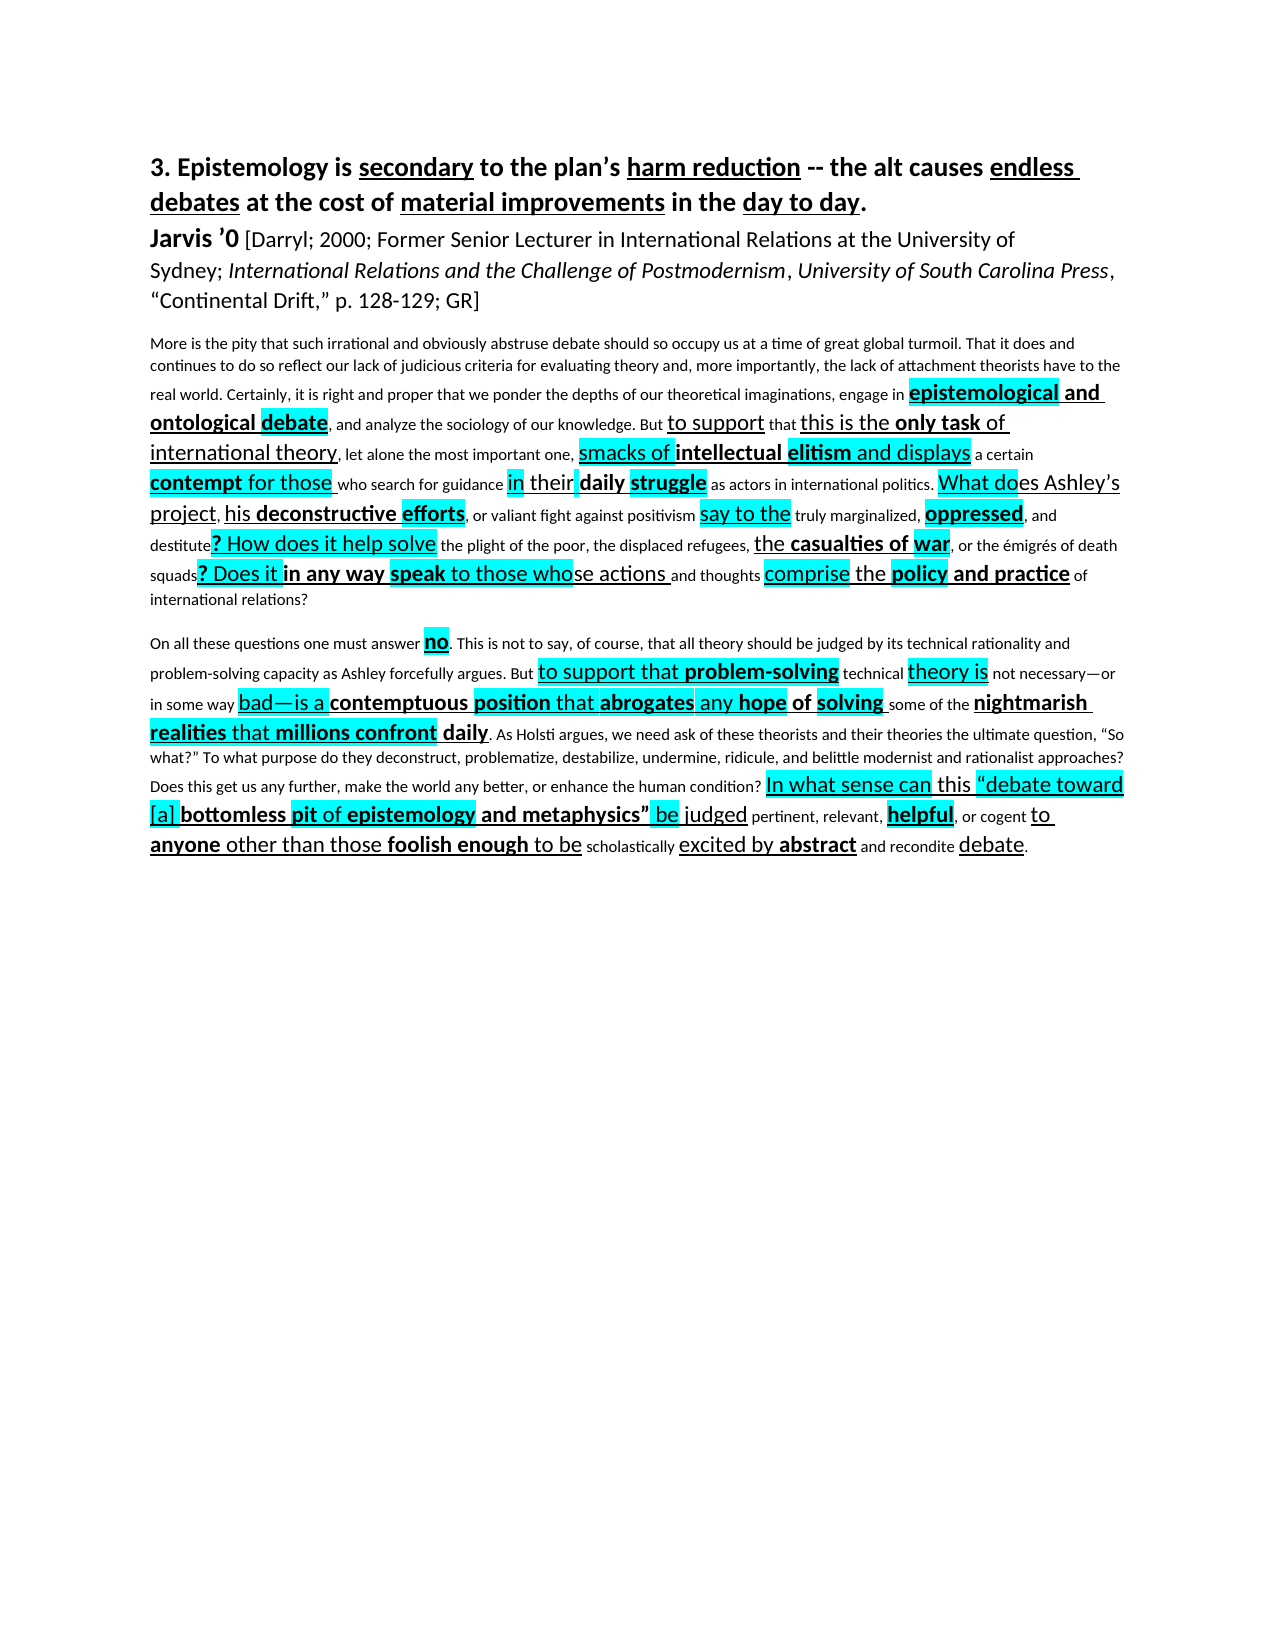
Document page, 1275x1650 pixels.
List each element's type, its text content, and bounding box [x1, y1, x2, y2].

text More is the pity that such irrational and obviously abstruse debate should so occupy us at a time of great global turmoil. That it does and continues to do so reflect our lack of judicious criteria for evaluating theory and, more importantly, the lack of attachment theorists have to the real world. Certainly, it is right and proper that we ponder the depths of our theoretical imaginations, engage in epistemological and ontological debate, and analyze the sociology of our knowledge. But to support that this is the only task of international theory, let alone the most important one, smacks of intellectual elitism and displays a certain contempt for those who search for guidance in their daily struggle as actors in international politics. What does Ashley’s project, his deconstructive efforts, or valiant fight against positivism say to the truly marginalized, oppressed, and destitute? How does it help solve the plight of the poor, the displaced refugees, the casualties of war, or the émigrés of death squads? Does it in any way speak to those whose actions and thoughts comprise the policy and practice of international relations? [150, 333, 1125, 609]
text On all these questions one must answer no. This is not to say, of course, that all theory should be judged by its technical rationality and problem-solving capacity as Ashley forcefully argues. But to support that problem-solving technical theory is not necessary—or in some way bad—is a contemptuous position that abrogates any hope of solving some of the nightmarish realities that millions confront daily. As Holsti argues, we need ask of these theorists and their theories the ultimate question, “So what?” To what purpose do they deconstruct, problematize, destabilize, undermine, ridicule, and belittle modernist and rationalist approaches? Does this get us any further, make the world any better, or enhance the human condition? In what sense can this “debate toward [a] bottomless pit of epistemology and metaphysics” be judged pertinent, relevant, helpful, or cogent to anyone other than those foolish enough to be scholastically excited by abstract and recondite debate. [150, 627, 1125, 858]
subtitle 3. Epistemology is secondary to the plan’s harm reduction -- the alt causes endless debates at the cost of material improvements in the day to day. [150, 150, 1125, 219]
text Jarvis ’0 [Darryl; 2000; Former Senior Lecturer in International Relations at the University of Sydney; International Relations and the Challenge of Postmodernism, University of South Carolina Press, “Continental Drift,” p. 128-129; GR] [150, 221, 1125, 315]
